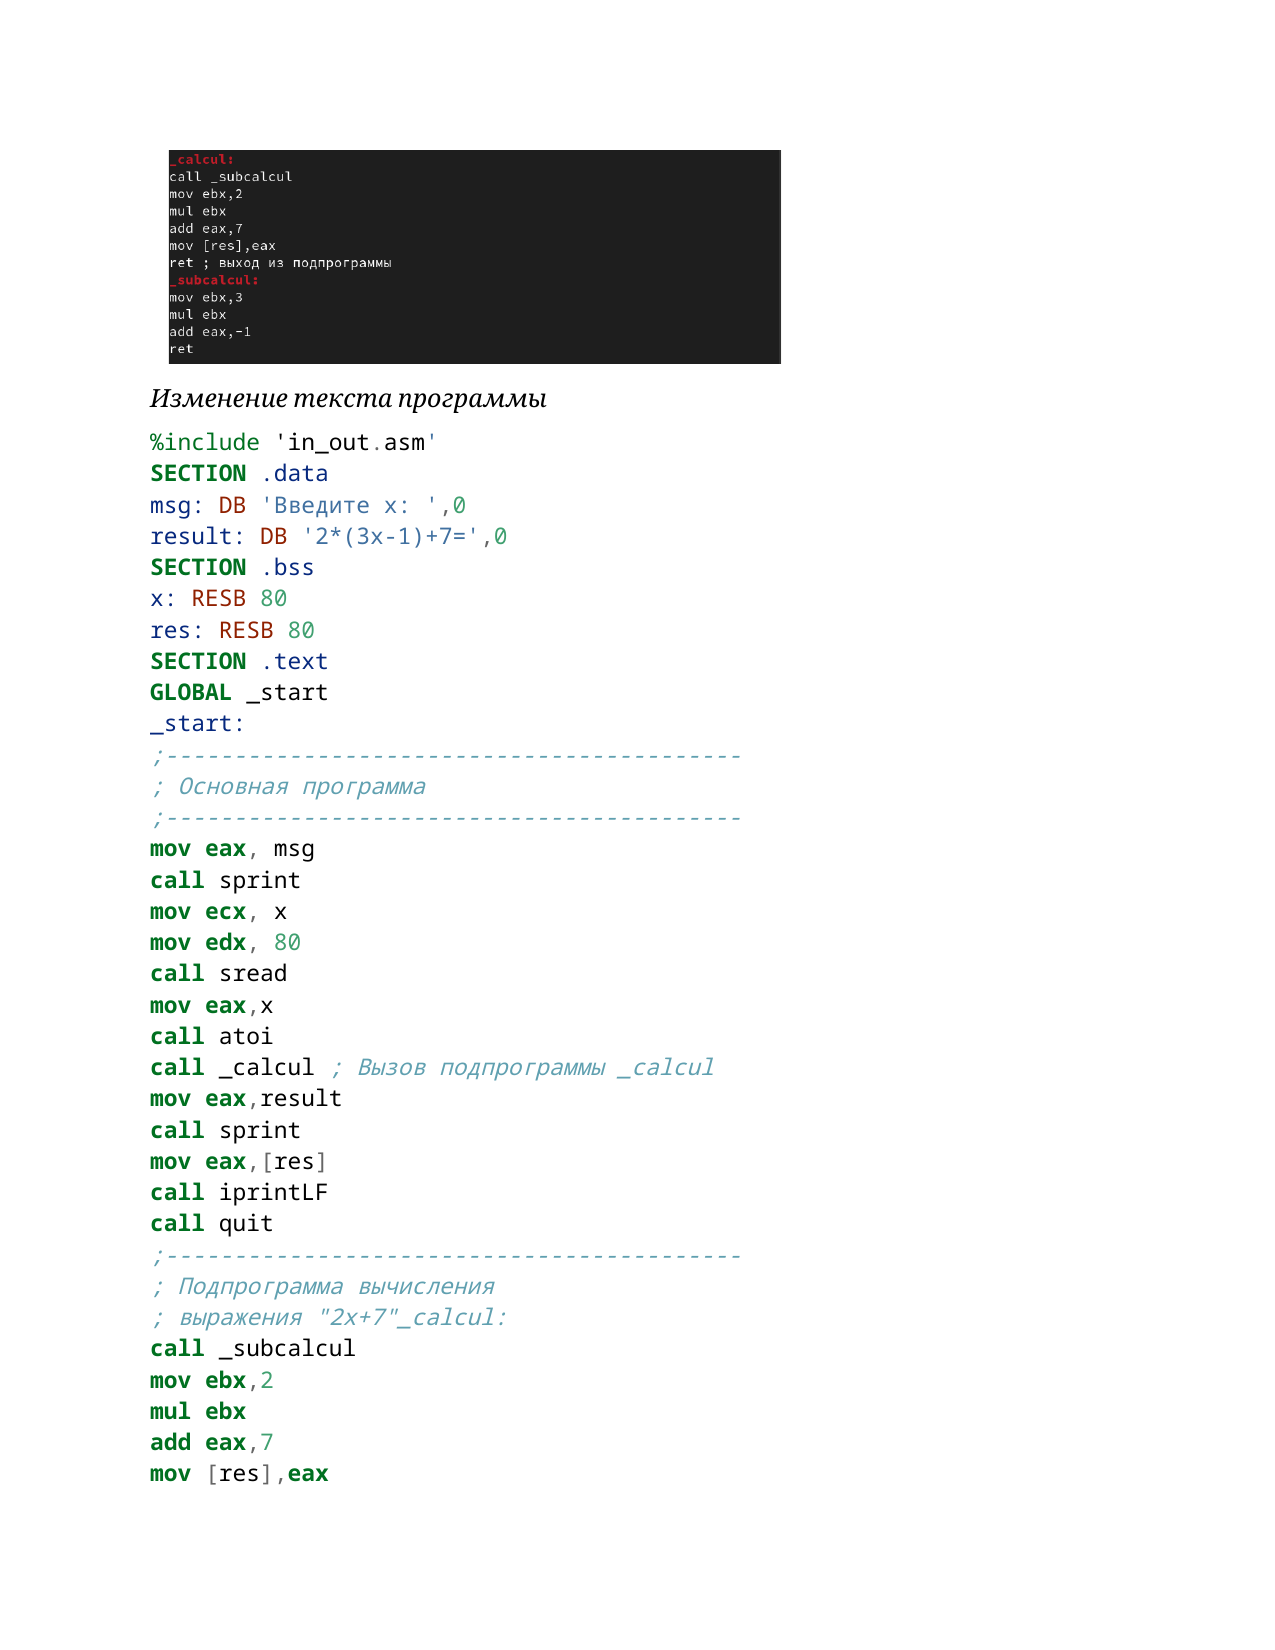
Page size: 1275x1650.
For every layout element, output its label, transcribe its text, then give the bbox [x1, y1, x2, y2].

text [150, 426, 1125, 1489]
picture [168, 150, 782, 364]
text Изменение текста программы [150, 385, 1125, 414]
